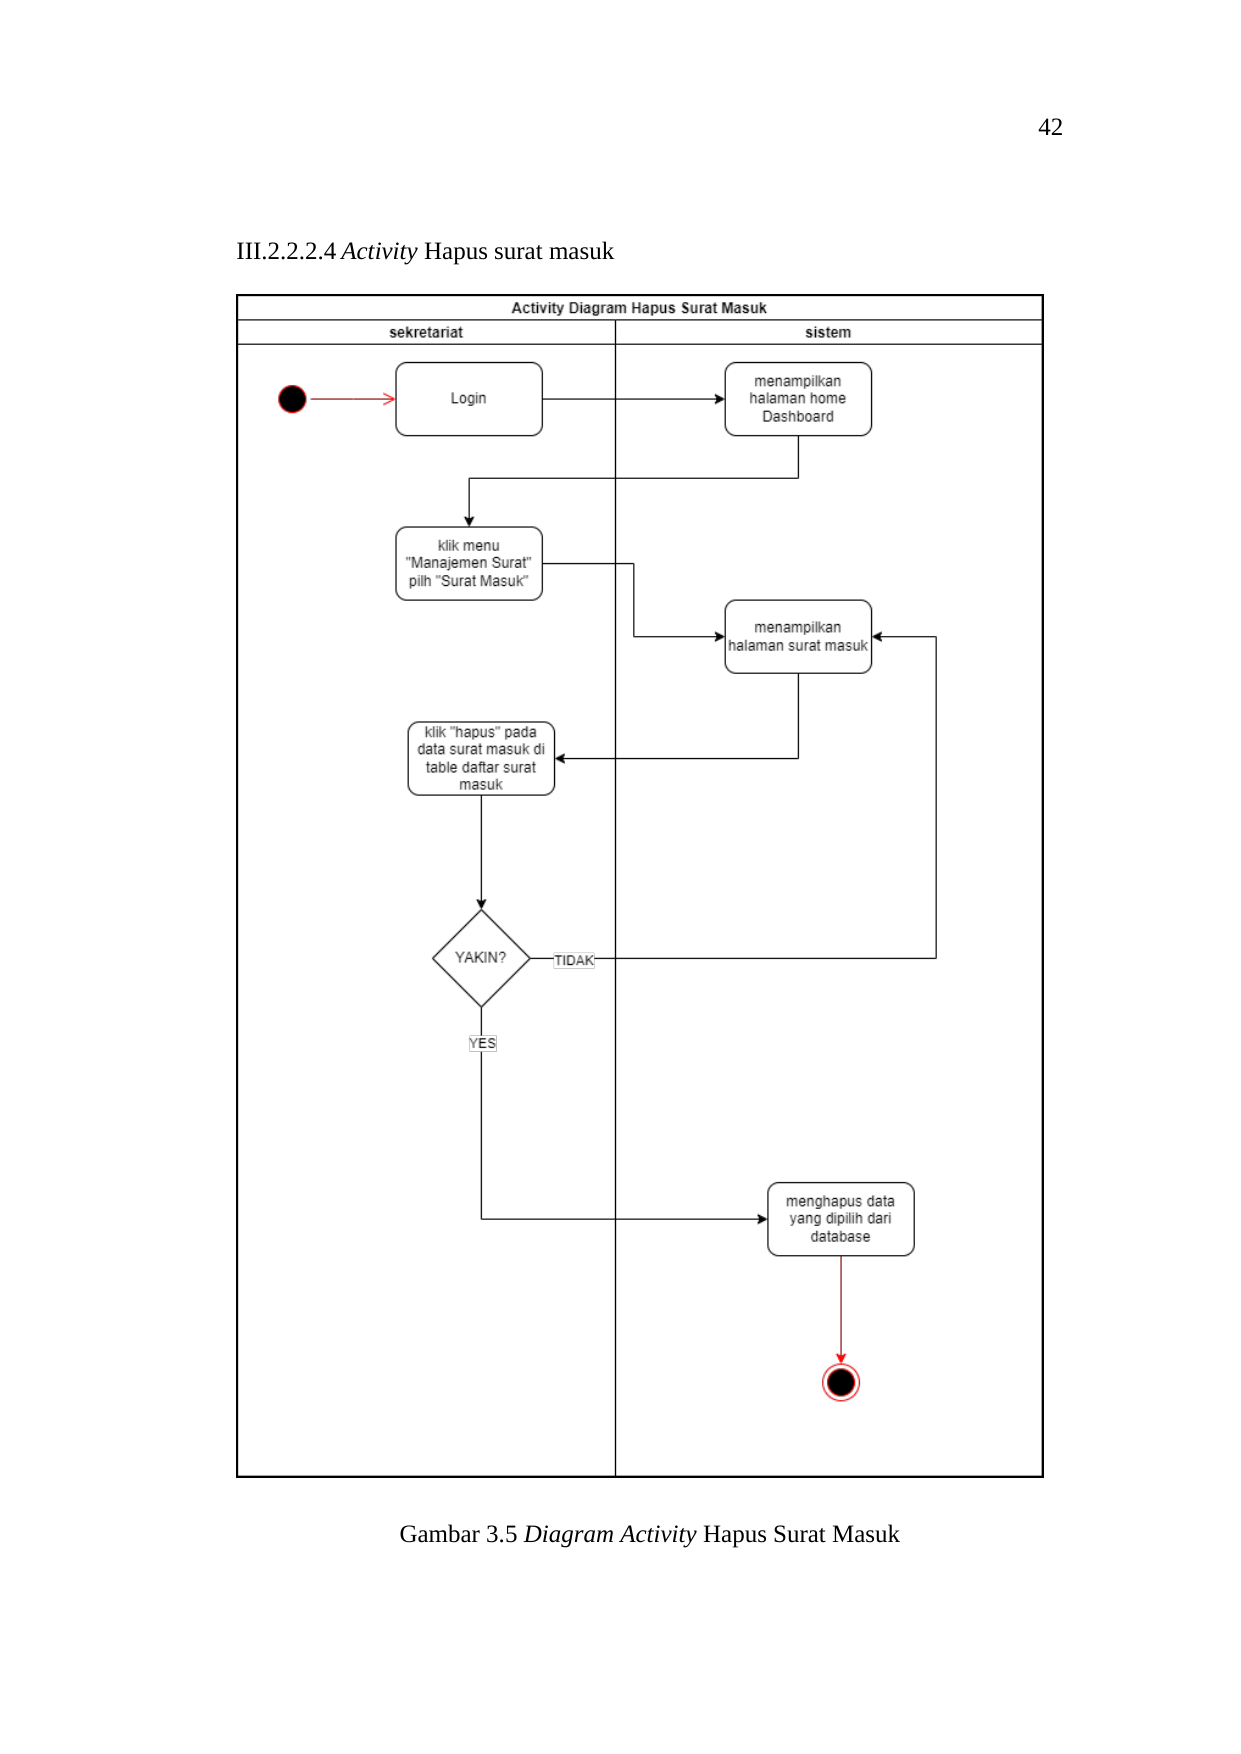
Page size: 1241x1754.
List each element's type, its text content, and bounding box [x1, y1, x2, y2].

picture [238, 295, 1042, 1477]
subtitle Activity Hapus surat masuk [236, 236, 1063, 265]
